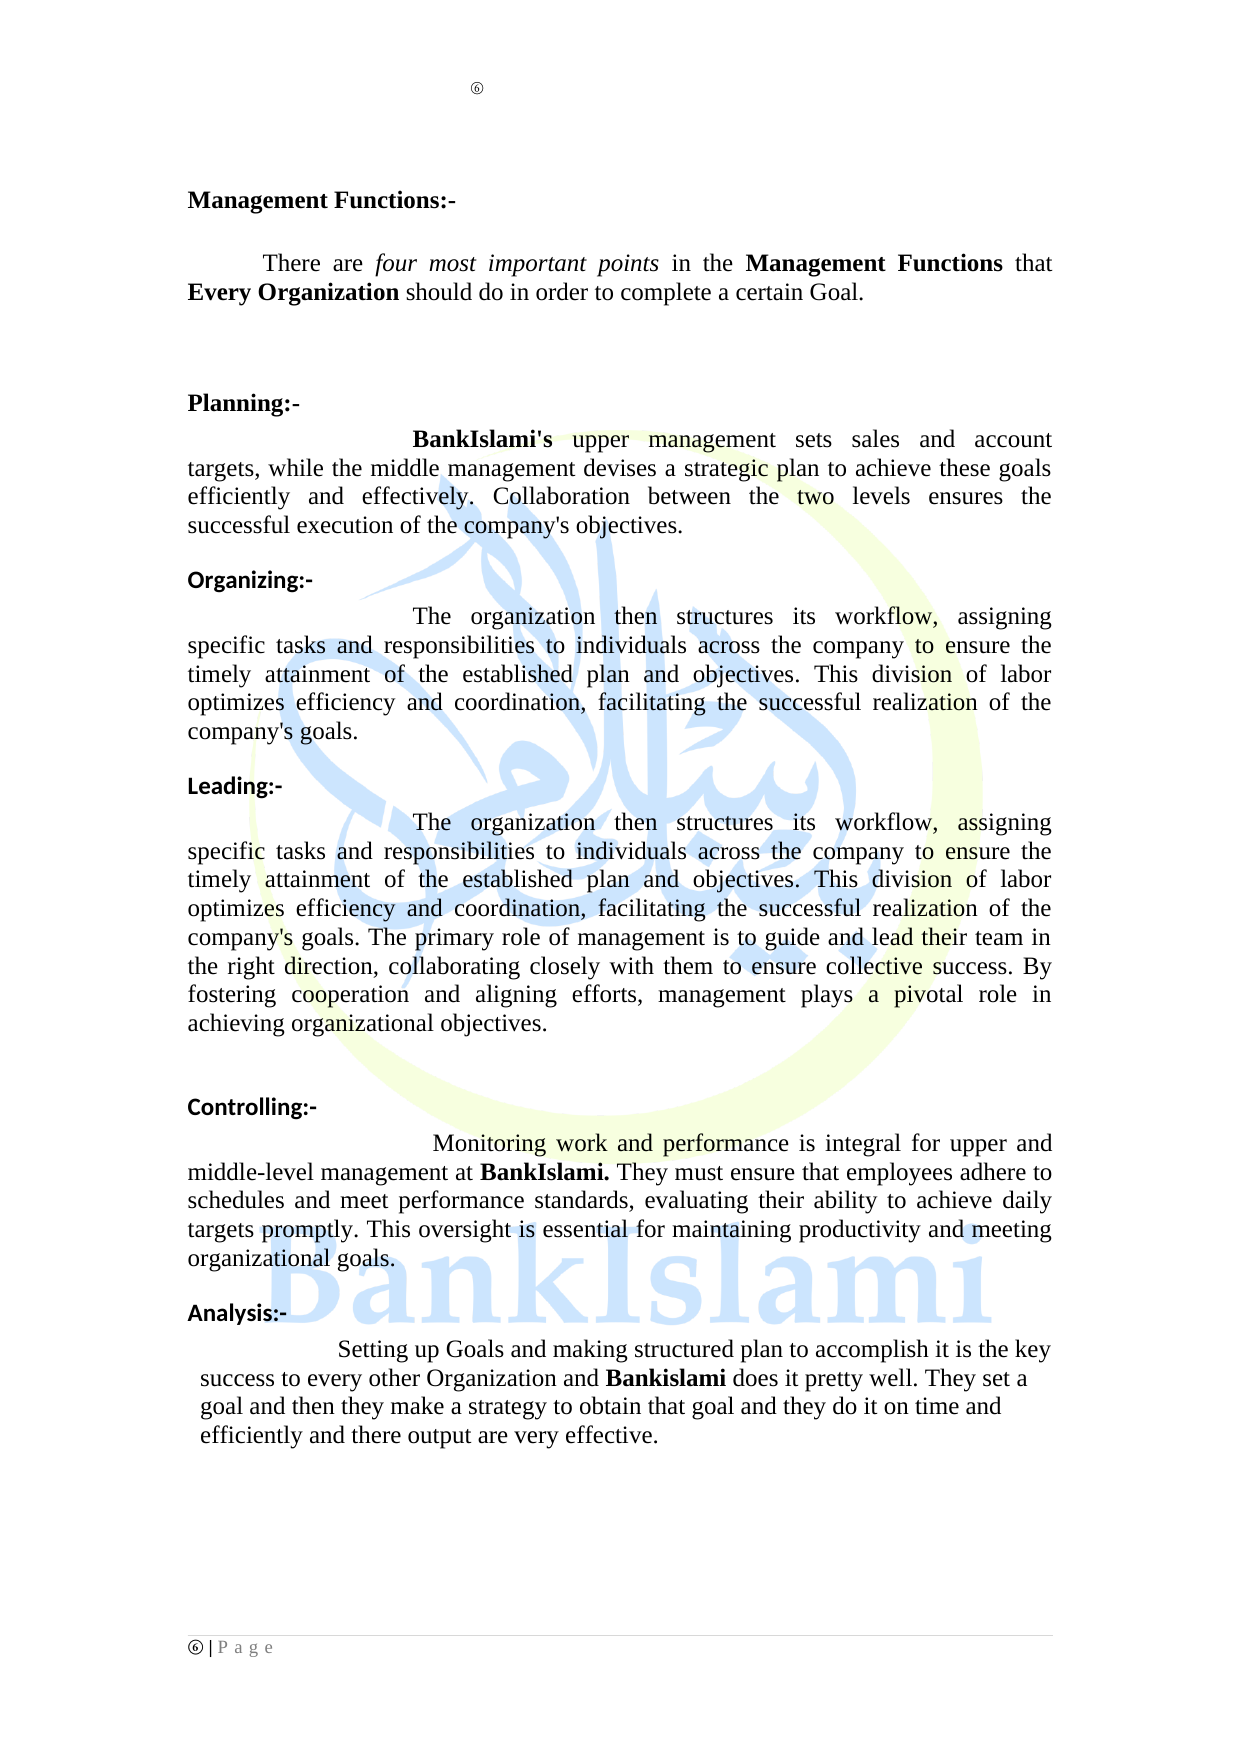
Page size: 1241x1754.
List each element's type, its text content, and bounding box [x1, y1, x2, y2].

text Setting up Goals and making structured plan to accomplish it is the key success to every other Organization and Bankislami does it pretty well. They set a goal and then they make a strategy to obtain that goal and they do it on time and efficiently and there output are very effective. [187, 1334, 1053, 1449]
text The organization then structures its workflow, assigning specific tasks and responsibilities to individuals across the company to ensure the timely attainment of the established plan and objectives. This division of labor optimizes efficiency and coordination, facilitating the successful realization of the company's goals. [187, 601, 1053, 745]
subtitle Planning:- [187, 388, 1053, 417]
text Monitoring work and performance is integral for upper and middle-level management at BankIslami. They must ensure that employees adhere to schedules and meet performance standards, evaluating their ability to achieve daily targets promptly. This oversight is essential for maintaining productivity and meeting organizational goals. [187, 1128, 1053, 1272]
subtitle Management Functions:- [187, 185, 1053, 214]
subtitle Leading:- [187, 770, 1053, 800]
text The organization then structures its workflow, assigning specific tasks and responsibilities to individuals across the company to ensure the timely attainment of the established plan and objectives. This division of labor optimizes efficiency and coordination, facilitating the successful realization of the company's goals. The primary role of management is to guide and lead their team in the right direction, collaborating closely with them to ensure collective success. By fostering cooperation and aligning efforts, management plays a pivotal role in achieving organizational objectives. [187, 807, 1053, 1037]
subtitle Organizing:- [187, 564, 1053, 594]
subtitle Analysis:- [187, 1297, 1053, 1327]
text BankIslami's upper management sets sales and account targets, while the middle management devises a strategic plan to achieve these goals efficiently and effectively. Collaboration between the two levels ensures the successful execution of the company's objectives. [187, 424, 1053, 539]
subtitle Controlling:- [187, 1091, 1053, 1121]
text There are four most important points in the Management Functions that Every Organization should do in order to complete a certain Goal. [187, 248, 1053, 306]
